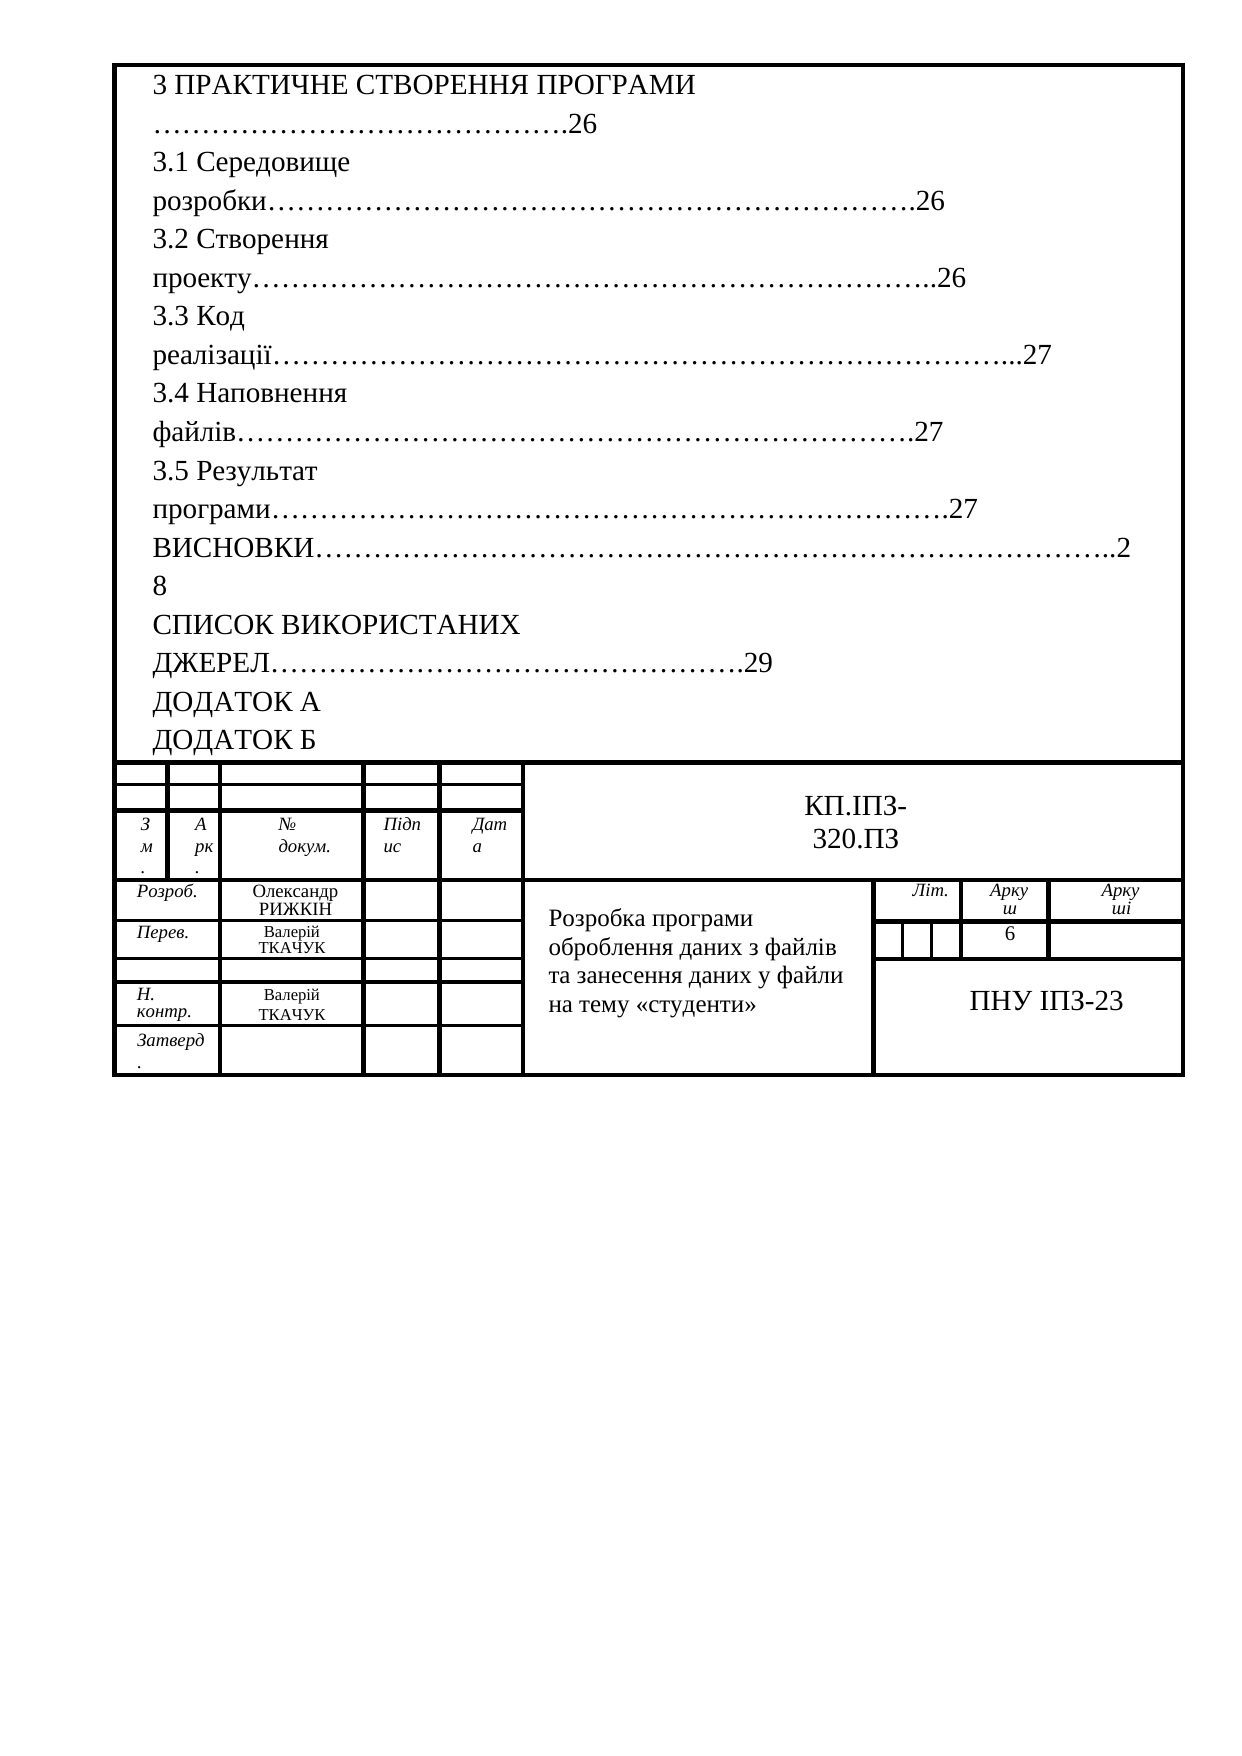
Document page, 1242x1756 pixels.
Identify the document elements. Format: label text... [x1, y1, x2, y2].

table_cell Аркуші [1051, 882, 1181, 919]
table_cell [442, 960, 521, 980]
table_cell Арк. [170, 813, 218, 878]
table_cell [366, 786, 437, 808]
table_cell [366, 882, 437, 919]
table_cell [117, 786, 165, 808]
table_cell Дата [442, 813, 521, 878]
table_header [117, 67, 1181, 760]
table_cell [442, 786, 521, 808]
table_cell Валерій ТКАЧУК [222, 984, 361, 1023]
table_cell Аркуш [963, 882, 1046, 919]
table_cell [366, 765, 437, 783]
table_cell Розроб. [117, 882, 218, 919]
table_cell КП.ІПЗ-320.ПЗ [525, 765, 1181, 878]
table_cell Олександр РИЖКІН [222, 882, 361, 919]
table_cell Підпис [366, 813, 437, 878]
table_cell [170, 786, 218, 808]
table_cell Зм. [117, 813, 165, 878]
table_cell № докум. [222, 813, 361, 878]
table_cell [366, 960, 437, 980]
table_cell [442, 984, 521, 1023]
table_cell Розробка програми оброблення даних з файлів та занесення даних у файли на тему «студенти» [525, 882, 871, 1072]
table_cell [366, 984, 437, 1023]
table_cell [222, 765, 361, 783]
table_cell [170, 765, 218, 783]
table_cell [933, 924, 959, 957]
table_cell [366, 922, 437, 957]
table_cell [117, 960, 218, 980]
table_cell [1051, 924, 1181, 957]
table_cell [876, 924, 901, 957]
table_cell [117, 765, 165, 783]
table_cell Н. контр. [117, 984, 218, 1023]
table_cell [442, 922, 521, 957]
table_cell [366, 1027, 437, 1072]
table_cell Затверд. [117, 1027, 218, 1072]
table_cell Перев. [117, 922, 218, 957]
table_cell [222, 786, 361, 808]
table_cell [222, 960, 361, 980]
table_cell [222, 1027, 361, 1072]
table_cell [442, 765, 521, 783]
table_cell [442, 1027, 521, 1072]
table_cell Літ. [876, 882, 959, 919]
table_cell [904, 924, 930, 957]
table_cell [442, 882, 521, 919]
table_cell Валерій ТКАЧУК [222, 922, 361, 957]
table_cell ПНУ ІПЗ-23 [876, 961, 1181, 1072]
table_cell 6 [963, 924, 1046, 957]
